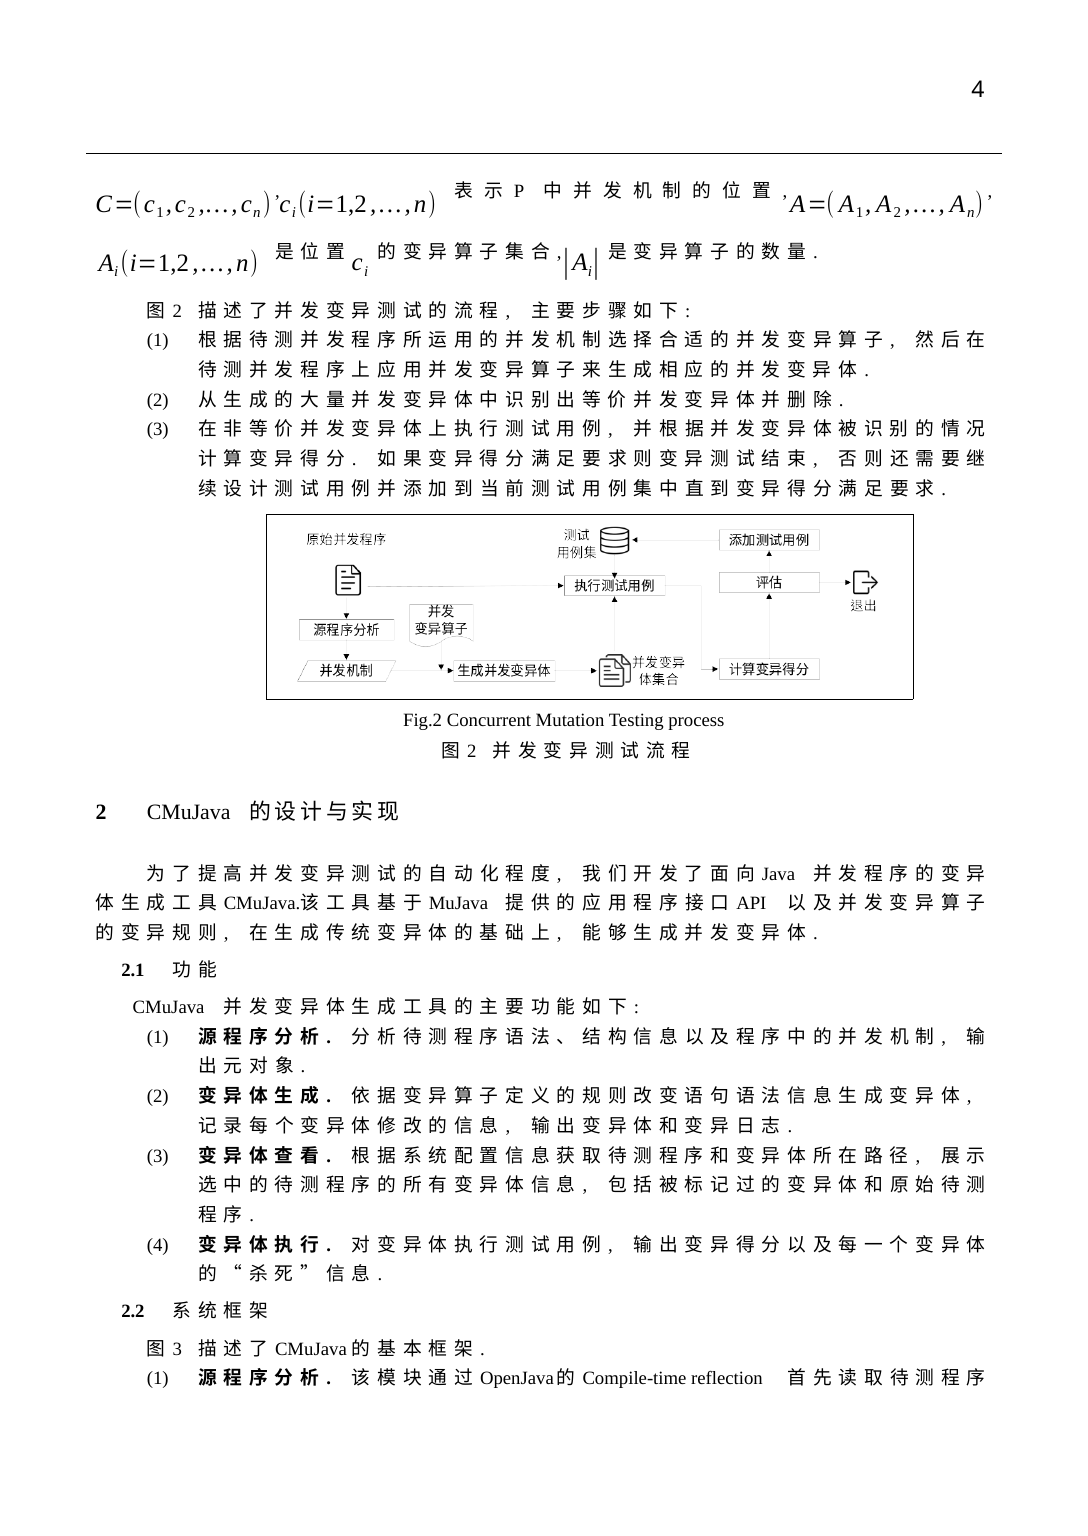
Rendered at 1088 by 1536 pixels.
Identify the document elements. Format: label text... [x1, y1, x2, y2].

list 根据待测并发程序所运用的并发机制选择合适的并发变异算子,然后在待测并发程序上应用并发变异算子来生成相应的并发变异体. [134, 324, 992, 383]
subtitle 功能 [110, 953, 992, 983]
text CMuJava并发变异体生成工具的主要功能如下: [95, 991, 992, 1020]
text Fig.2 Concurrent Mutation Testing process [95, 705, 992, 734]
list 源程序分析.分析待测程序语法、结构信息以及程序中的并发机制,输出元对象. [132, 1020, 992, 1079]
subtitle 系统框架 [110, 1295, 992, 1324]
text 为了提高并发变异测试的自动化程度,我们开发了面向Java并发程序的变异体生成工具CMuJava.该工具基于MuJava 提供的应用程序接口API以及并发变异算子的变异规则,在生成传统变异体的基础上,能够生成并发变异体. [95, 857, 992, 946]
text 图3描述了CMuJava的基本框架. [95, 1332, 992, 1362]
list 变异体查看.根据系统配置信息获取待测程序和变异体所在路径,展示选中的待测程序的所有变异体信息,包括被标记过的变异体和原始待测程序. [132, 1139, 992, 1228]
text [95, 175, 992, 294]
list 从生成的大量并发变异体中识别出等价并发变异体并删除. [134, 383, 992, 413]
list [134, 1362, 992, 1391]
list 变异体执行.对变异体执行测试用例,输出变异得分以及每一个变异体的“杀死”信息. [132, 1228, 992, 1287]
list 在非等价并发变异体上执行测试用例,并根据并发变异体被识别的情况计算变异得分.如果变异得分满足要求则变异测试结束,否则还需要继续设计测试用例并添加到当前测试用例集中直到变异得分满足要求. [134, 413, 992, 502]
text 图2描述了并发变异测试的流程,主要步骤如下: [95, 294, 992, 324]
list 变异体生成.依据变异算子定义的规则改变语句语法信息生成变异体,记录每个变异体修改的信息,输出变异体和变异日志. [132, 1079, 992, 1139]
subtitle CMuJava的设计与实现 [95, 781, 992, 840]
text 图2 并发变异测试流程 [95, 734, 992, 764]
